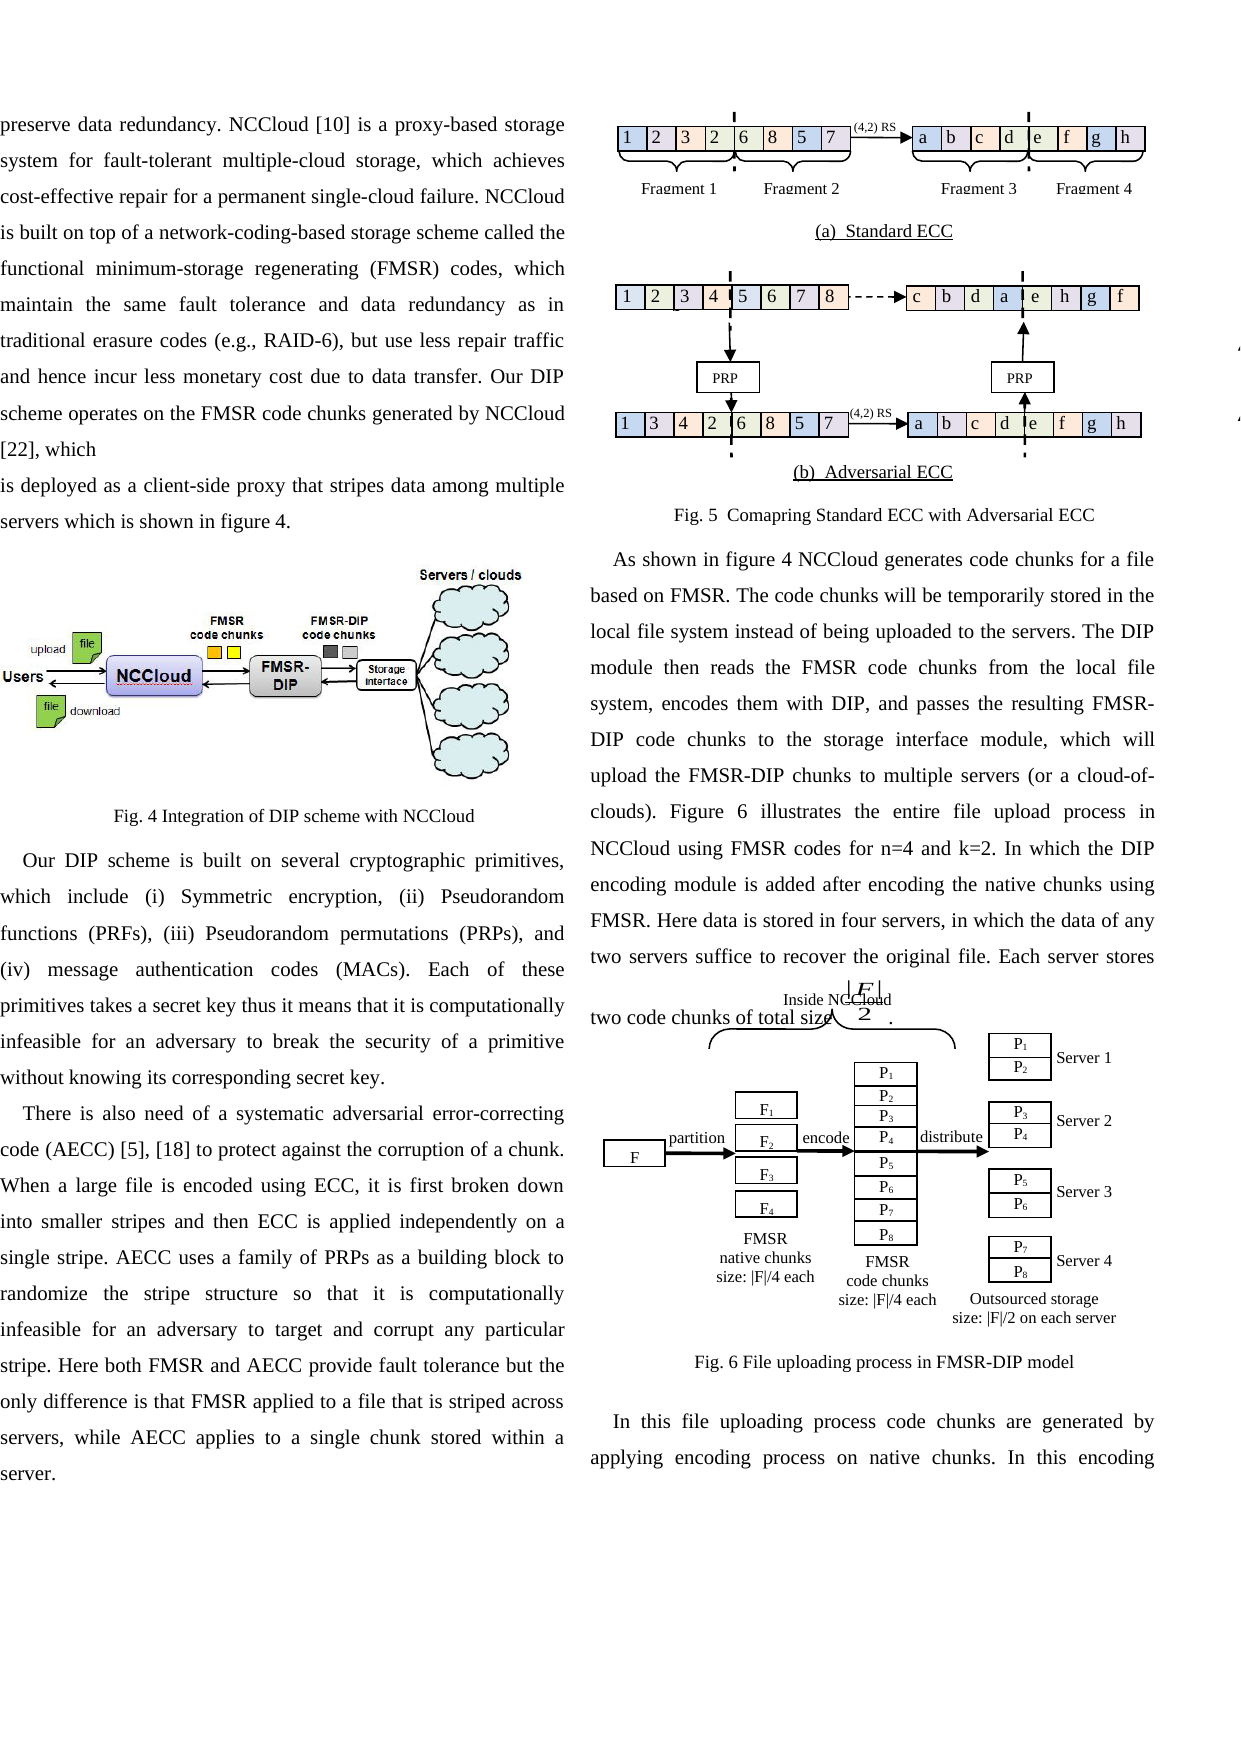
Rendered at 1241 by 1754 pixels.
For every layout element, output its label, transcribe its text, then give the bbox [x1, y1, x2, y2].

text As shown in figure 4 NCCloud generates code chunks for a file based on FMSR. The code chunks will be temporarily stored in the local file system instead of being uploaded to the servers. The DIP module then reads the FMSR code chunks from the local file system, encodes them with DIP, and passes the resulting FMSR-DIP code chunks to the storage interface module, which will upload the FMSR-DIP chunks to multiple servers (or a cloud-of-clouds). Figure 6 illustrates the entire file upload process in NCCloud using FMSR codes for n=4 and k=2. In which the DIP encoding module is added after encoding the native chunks using FMSR. Here data is stored in four servers, in which the data of any two servers suffice to recover the original file. Each server stores two code chunks of total size . [590, 547, 1156, 1029]
text (a) Standard ECC [590, 220, 1156, 242]
text Fig. 4 Integration of DIP scheme with NCCloud [0, 805, 565, 827]
text There is also need of a systematic adversarial error-correcting code (AECC) [5], [18] to protect against the corruption of a chunk. When a large file is encoded using ECC, it is first broken down into smaller stripes and then ECC is applied independently on a single stripe. AECC uses a family of PRPs as a building block to randomize the stripe structure so that it is computationally infeasible for an adversary to target and corrupt any particular stripe. Here both FMSR and AECC provide fault tolerance but the only difference is that FMSR applied to a file that is striped across servers, while AECC applies to a single chunk stored within a server. [0, 1101, 565, 1485]
text (b) Adversarial ECC [590, 461, 1156, 482]
text Our DIP scheme is built on several cryptographic primitives, which include (i) Symmetric encryption, (ii) Pseudorandom functions (PRFs), (iii) Pseudorandom permutations (PRPs), and (iv) message authentication codes (MACs). Each of these primitives takes a secret key thus it means that it is computationally infeasible for an adversary to break the security of a primitive without knowing its corresponding secret key. [0, 848, 565, 1089]
text Fig. 5 Comapring Standard ECC with Adversarial ECC [590, 504, 1156, 526]
text is deployed as a client-side proxy that stripes data among multiple servers which is shown in figure 4. [0, 473, 565, 533]
text Fig. 6 File uploading process in FMSR-DIP model [590, 1351, 1156, 1373]
